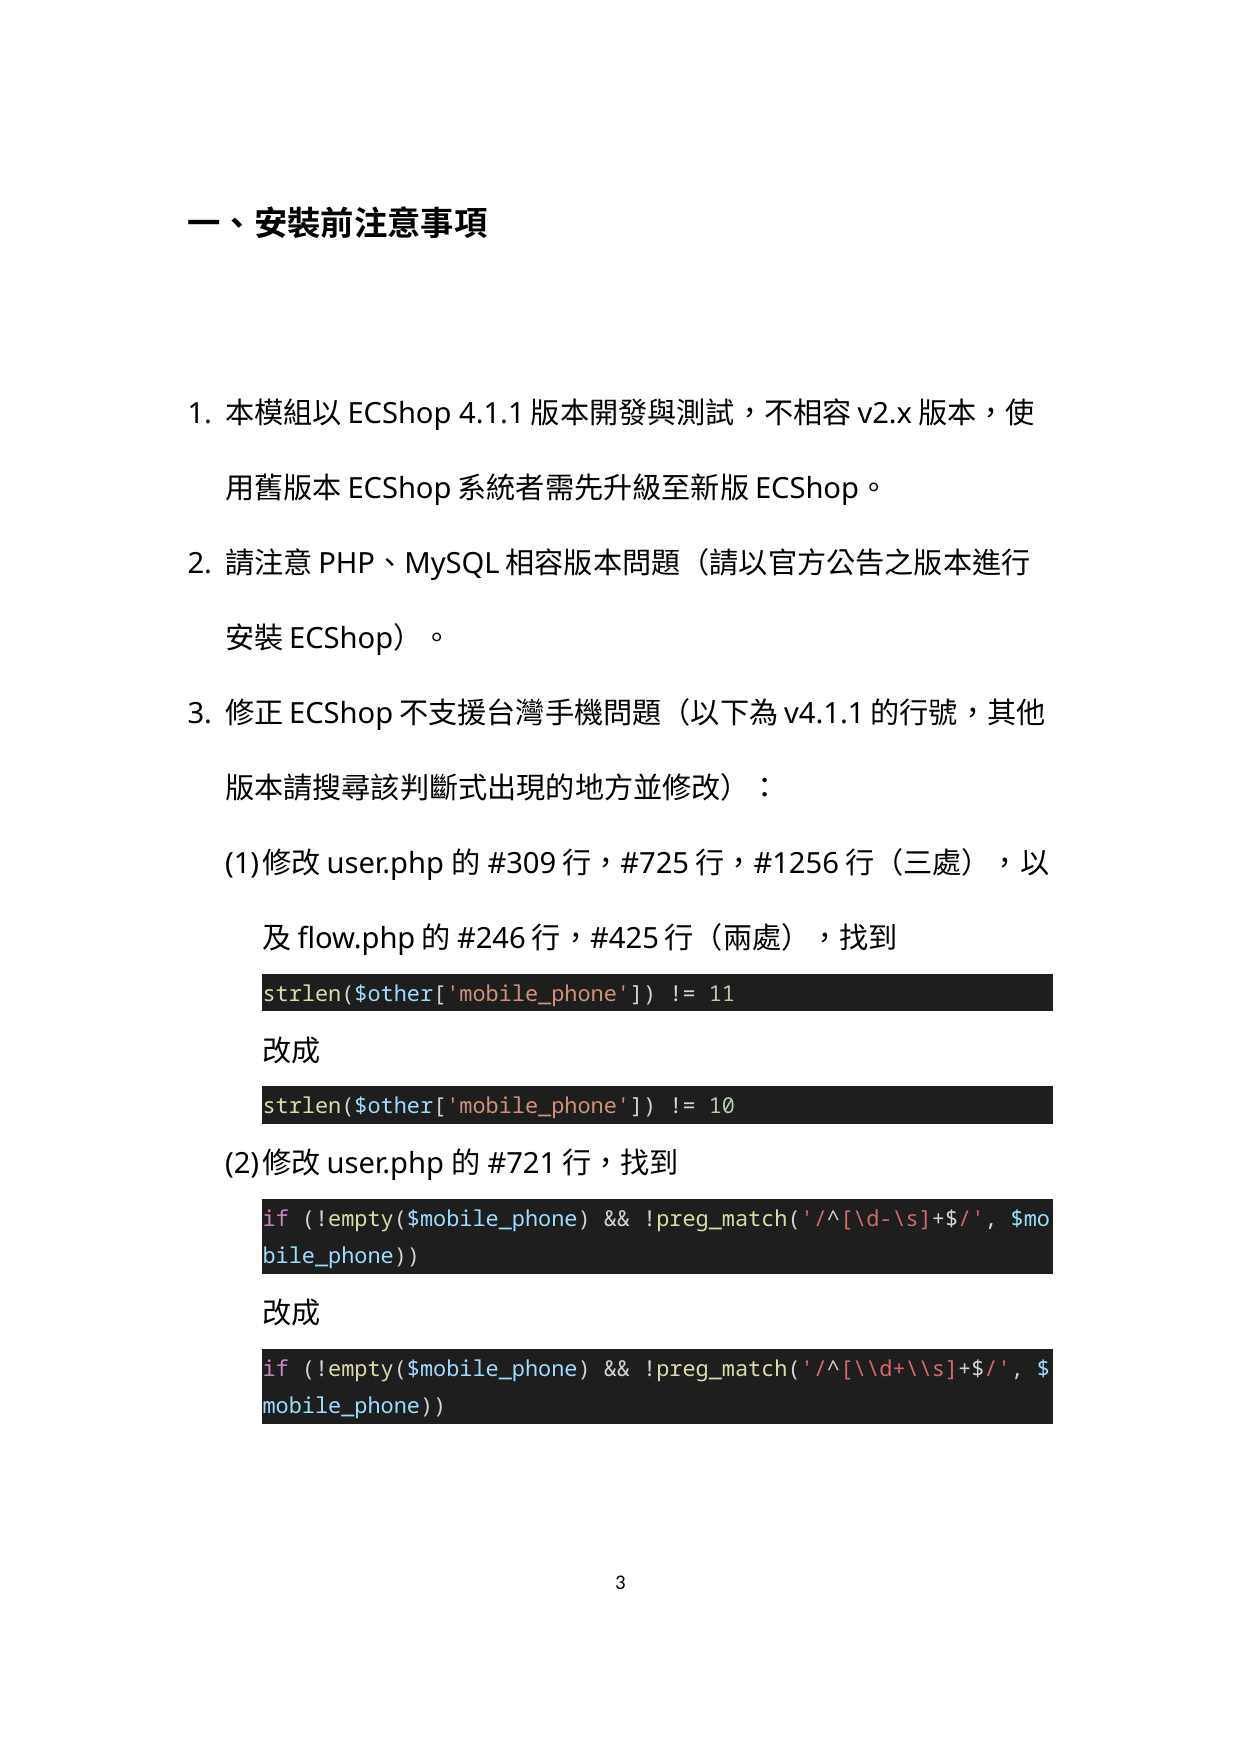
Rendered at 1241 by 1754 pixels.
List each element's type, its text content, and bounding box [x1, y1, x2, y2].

list 本模組以ECShop 4.1.1版本開發與測試，不相容v2.x版本，使用舊版本ECShop系統者需先升級至新版ECShop。 [187, 374, 1053, 524]
list strlen($other['mobile_phone']) != 10 [262, 1086, 1053, 1124]
list 改成 [262, 1274, 1053, 1349]
list 改成 [262, 1011, 1053, 1086]
list strlen($other['mobile_phone']) != 11 [262, 974, 1053, 1011]
list if (!empty($mobile_phone) && !preg_match('/^[\d-\s]+$/', $mobile_phone)) [262, 1199, 1053, 1274]
list 修改user.php 的 #309行，#725行，#1256行（三處），以及flow.php的 #246行，#425行（兩處），找到 [225, 824, 1053, 974]
list 修正ECShop不支援台灣手機問題（以下為v4.1.1的行號，其他版本請搜尋該判斷式出現的地方並修改）： [187, 674, 1053, 824]
list 修改user.php 的 #721行，找到 [225, 1124, 1053, 1199]
list 請注意PHP、MySQL相容版本問題（請以官方公告之版本進行安裝ECShop）。 [187, 524, 1053, 674]
subtitle 一、安裝前注意事項 [187, 183, 1053, 258]
list if (!empty($mobile_phone) && !preg_match('/^[\\d+\\s]+$/', $mobile_phone)) [262, 1349, 1053, 1424]
